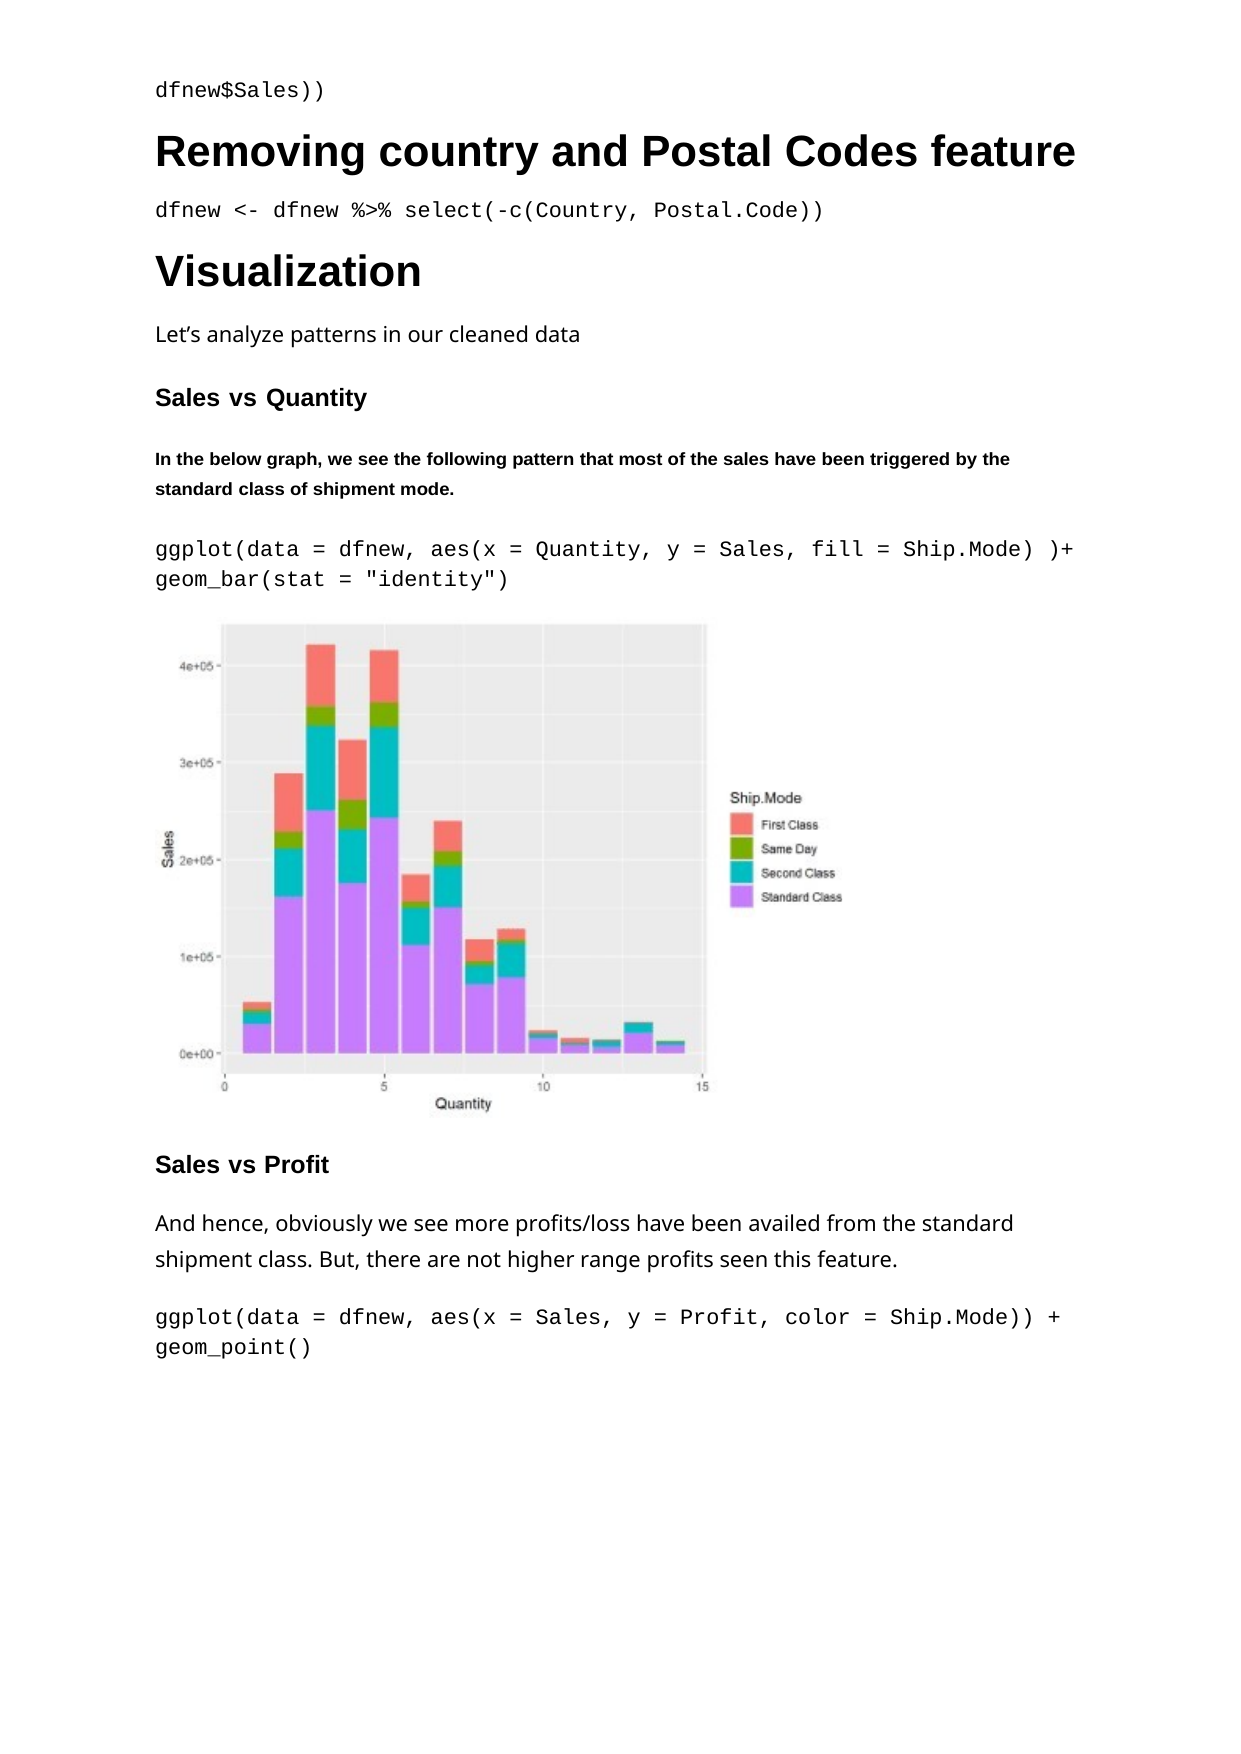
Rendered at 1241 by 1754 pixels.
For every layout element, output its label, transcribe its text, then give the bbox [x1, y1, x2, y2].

text dfnew$Sales)) [155, 79, 1103, 104]
text ggplot(data = dfnew, aes(x = Quantity, y = Sales, fill = Ship.Mode) )+ geom_bar(stat = "identity") [155, 538, 1075, 593]
picture [154, 617, 843, 1118]
text And hence, obviously we see more profits/loss have been availed from the standard shipment class. But, there are not higher range profits seen this feature. [155, 1208, 1062, 1274]
subtitle Sales vs Profit [155, 1150, 1103, 1178]
text Let’s analyze patterns in our cleaned data [155, 318, 1103, 348]
subtitle Visualization [155, 246, 1103, 296]
text ggplot(data = dfnew, aes(x = Sales, y = Profit, color = Ship.Mode)) + geom_point() [155, 1306, 1062, 1361]
text dfnew <- dfnew %>% select(-c(Country, Postal.Code)) [155, 199, 1103, 224]
text In the below graph, we see the following pattern that most of the sales have been triggered by the standard class of shipment mode. [155, 448, 1086, 499]
subtitle Sales vs Quantity [155, 383, 1103, 412]
subtitle Removing country and Postal Codes feature [155, 126, 1103, 176]
